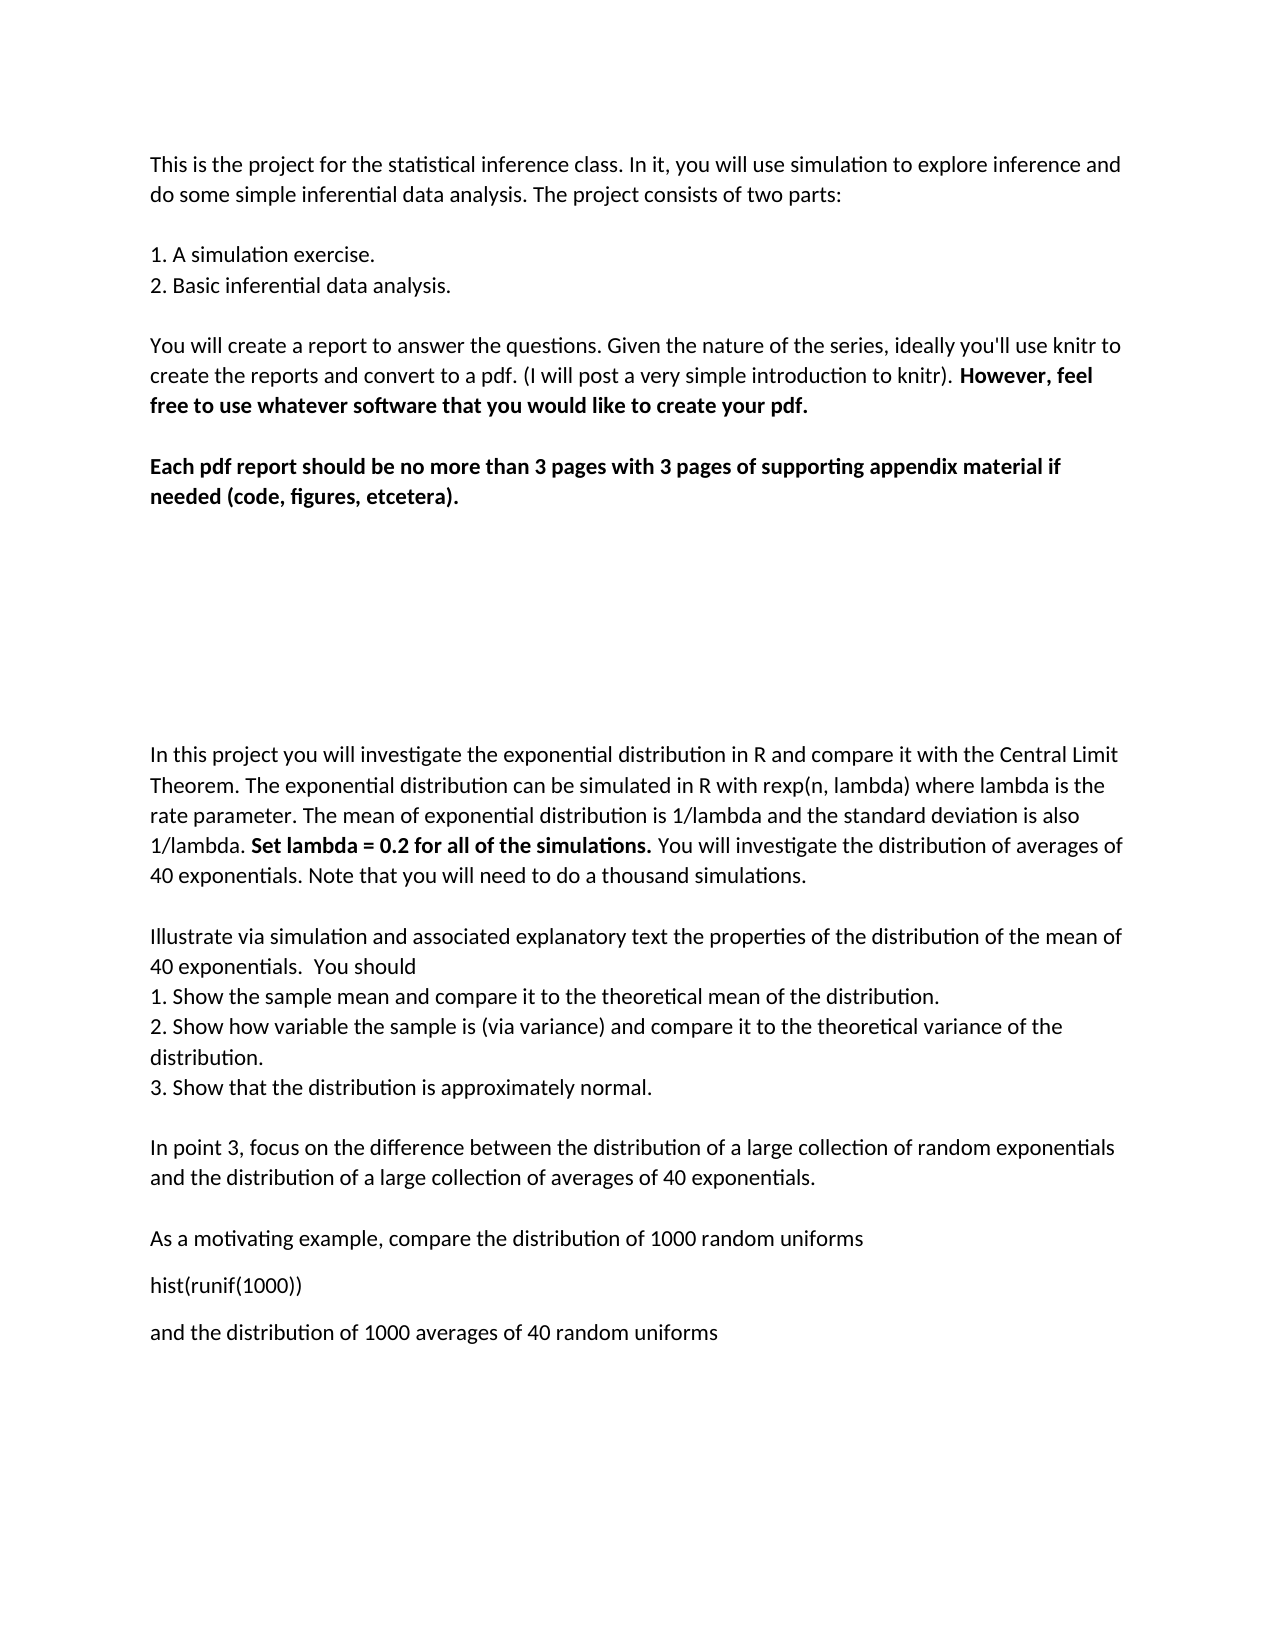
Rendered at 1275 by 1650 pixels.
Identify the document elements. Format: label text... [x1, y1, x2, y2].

text hist(runif(1000)) [150, 1271, 1125, 1299]
text This is the project for the statistical inference class. In it, you will use simulation to explore inference and do some simple inferential data analysis. The project consists of two parts: 1. A simulation exercise. 2. Basic inferential data analysis. You will create a report to answer the questions. Given the nature of the series, ideally you'll use knitr to create the reports and convert to a pdf. (I will post a very simple introduction to knitr). However, feel free to use whatever software that you would like to create your pdf. Each pdf report should be no more than 3 pages with 3 pages of supporting appendix material if needed (code, figures, etcetera). [150, 150, 1125, 722]
text and the distribution of 1000 averages of 40 random uniforms [150, 1318, 1125, 1406]
text In this project you will investigate the exponential distribution in R and compare it with the Central Limit Theorem. The exponential distribution can be simulated in R with rexp(n, lambda) where lambda is the rate parameter. The mean of exponential distribution is 1/lambda and the standard deviation is also 1/lambda. Set lambda = 0.2 for all of the simulations. You will investigate the distribution of averages of 40 exponentials. Note that you will need to do a thousand simulations. Illustrate via simulation and associated explanatory text the properties of the distribution of the mean of 40 exponentials. You should 1. Show the sample mean and compare it to the theoretical mean of the distribution. 2. Show how variable the sample is (via variance) and compare it to the theoretical variance of the distribution. 3. Show that the distribution is approximately normal. In point 3, focus on the difference between the distribution of a large collection of random exponentials and the distribution of a large collection of averages of 40 exponentials. As a motivating example, compare the distribution of 1000 random uniforms [150, 741, 1125, 1252]
